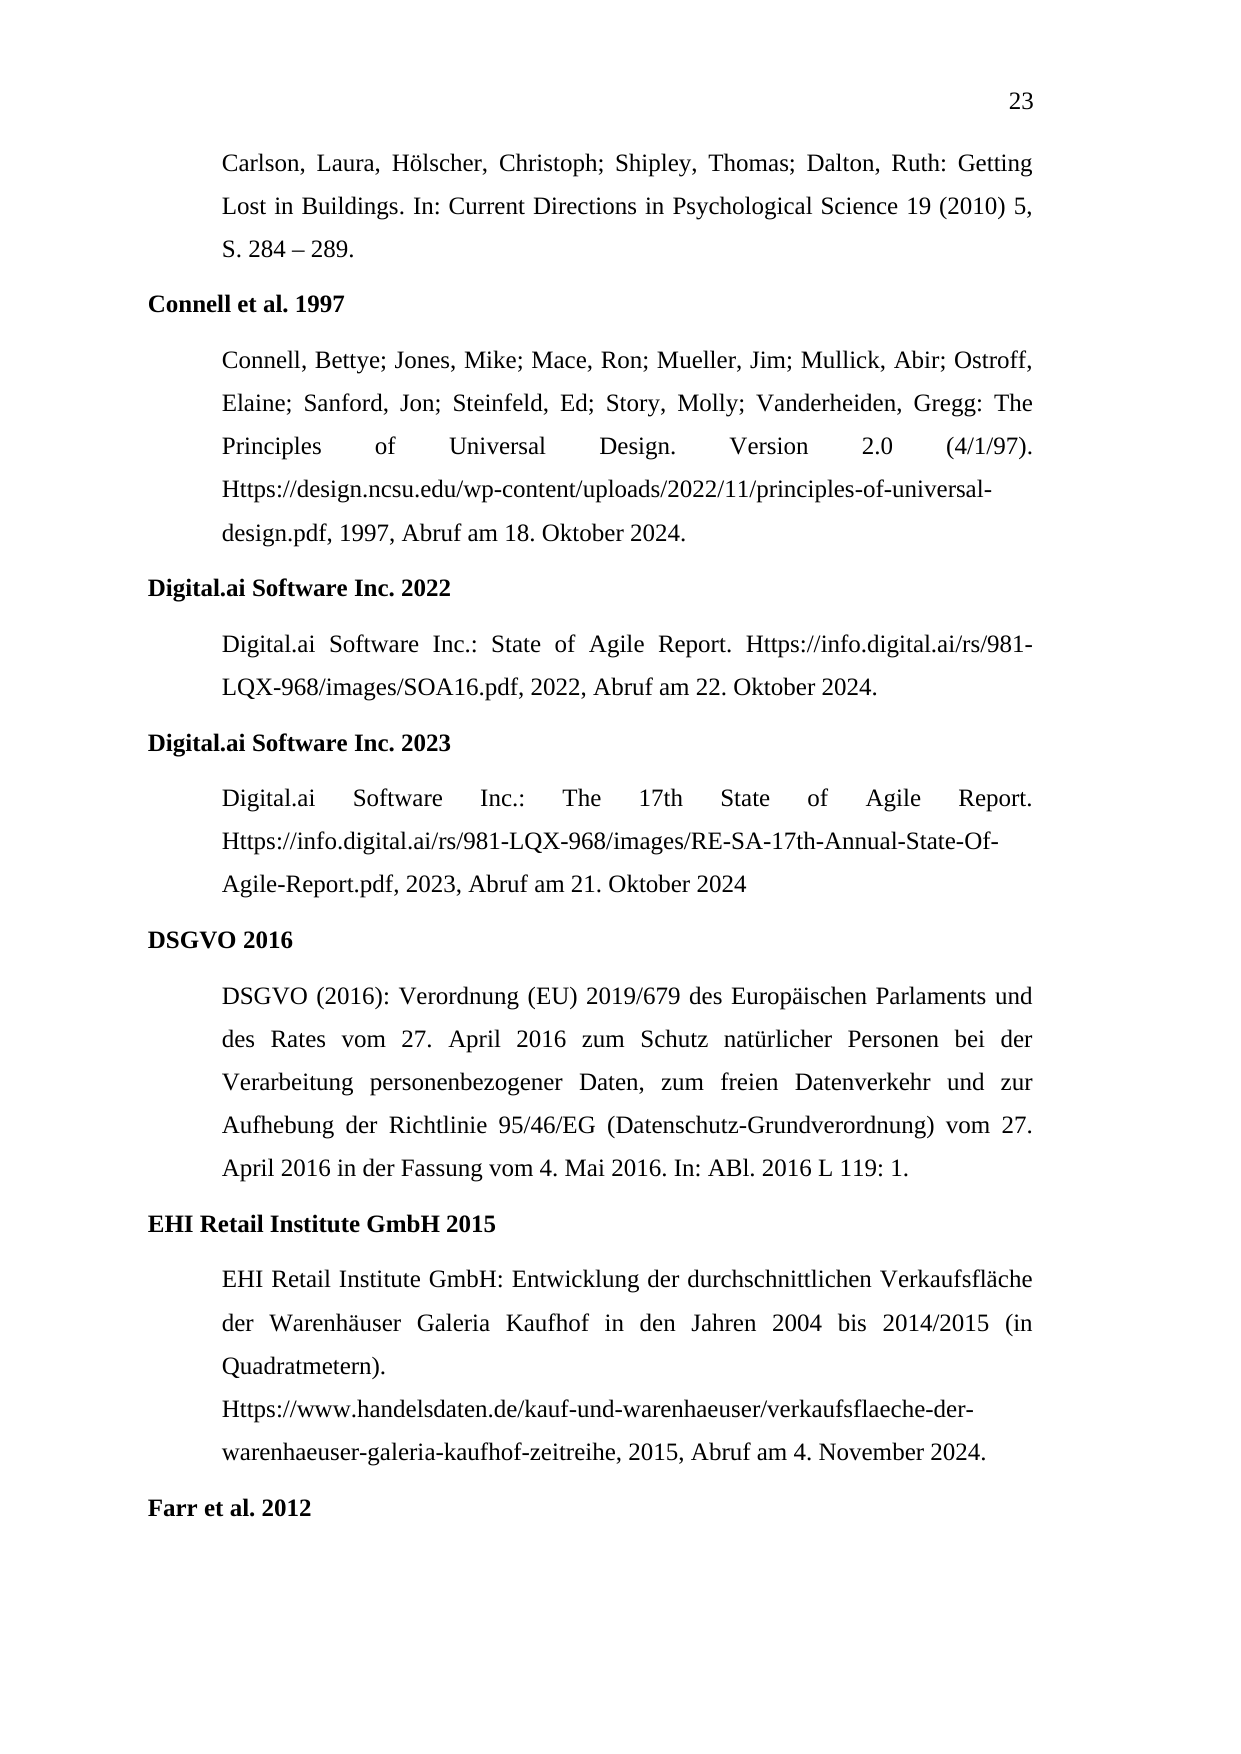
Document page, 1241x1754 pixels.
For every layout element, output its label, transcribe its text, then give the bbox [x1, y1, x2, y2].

text EHI Retail Institute GmbH 2015 [148, 1209, 1033, 1238]
text Carlson, Laura, Hölscher, Christoph; Shipley, Thomas; Dalton, Ruth: Getting Lost in Buildings. In: Current Directions in Psychological Science 19 (2010) 5, S. 284 – 289. [148, 148, 1033, 263]
text DSGVO 2016 [148, 925, 1033, 954]
text Digital.ai Software Inc.: State of Agile Report. Https://info.digital.ai/rs/981-LQX-968/images/SOA16.pdf, 2022, Abruf am 22. Oktober 2024. [148, 629, 1033, 701]
text Connell, Bettye; Jones, Mike; Mace, Ron; Mueller, Jim; Mullick, Abir; Ostroff, Elaine; Sanford, Jon; Steinfeld, Ed; Story, Molly; Vanderheiden, Gregg: The Principles of Universal Design. Version 2.0 (4/1/97). Https://design.ncsu.edu/wp-content/uploads/2022/11/principles-of-universal-design.pdf, 1997, Abruf am 18. Oktober 2024. [148, 345, 1033, 546]
text Farr et al. 2012 [148, 1493, 1033, 1521]
text DSGVO (2016): Verordnung (EU) 2019/679 des Europäischen Parlaments und des Rates vom 27. April 2016 zum Schutz natürlicher Personen bei der Verarbeitung personenbezogener Daten, zum freien Datenverkehr und zur Aufhebung der Richtlinie 95/46/EG (Datenschutz-Grundverordnung) vom 27. April 2016 in der Fassung vom 4. Mai 2016. In: ABl. 2016 L 119: 1. [148, 981, 1033, 1182]
text Connell et al. 1997 [148, 289, 1033, 318]
text EHI Retail Institute GmbH: Entwicklung der durchschnittlichen Verkaufsfläche der Warenhäuser Galeria Kaufhof in den Jahren 2004 bis 2014/2015 (in Quadratmetern). Https://www.handelsdaten.de/kauf-und-warenhaeuser/verkaufsflaeche-der-warenhaeuser-galeria-kaufhof-zeitreihe, 2015, Abruf am 4. November 2024. [148, 1264, 1033, 1466]
text Digital.ai Software Inc. 2023 [148, 728, 1033, 756]
text Digital.ai Software Inc.: The 17th State of Agile Report. Https://info.digital.ai/rs/981-LQX-968/images/RE-SA-17th-Annual-State-Of-Agile-Report.pdf, 2023, Abruf am 21. Oktober 2024 [148, 783, 1033, 898]
text Digital.ai Software Inc. 2022 [148, 573, 1033, 602]
